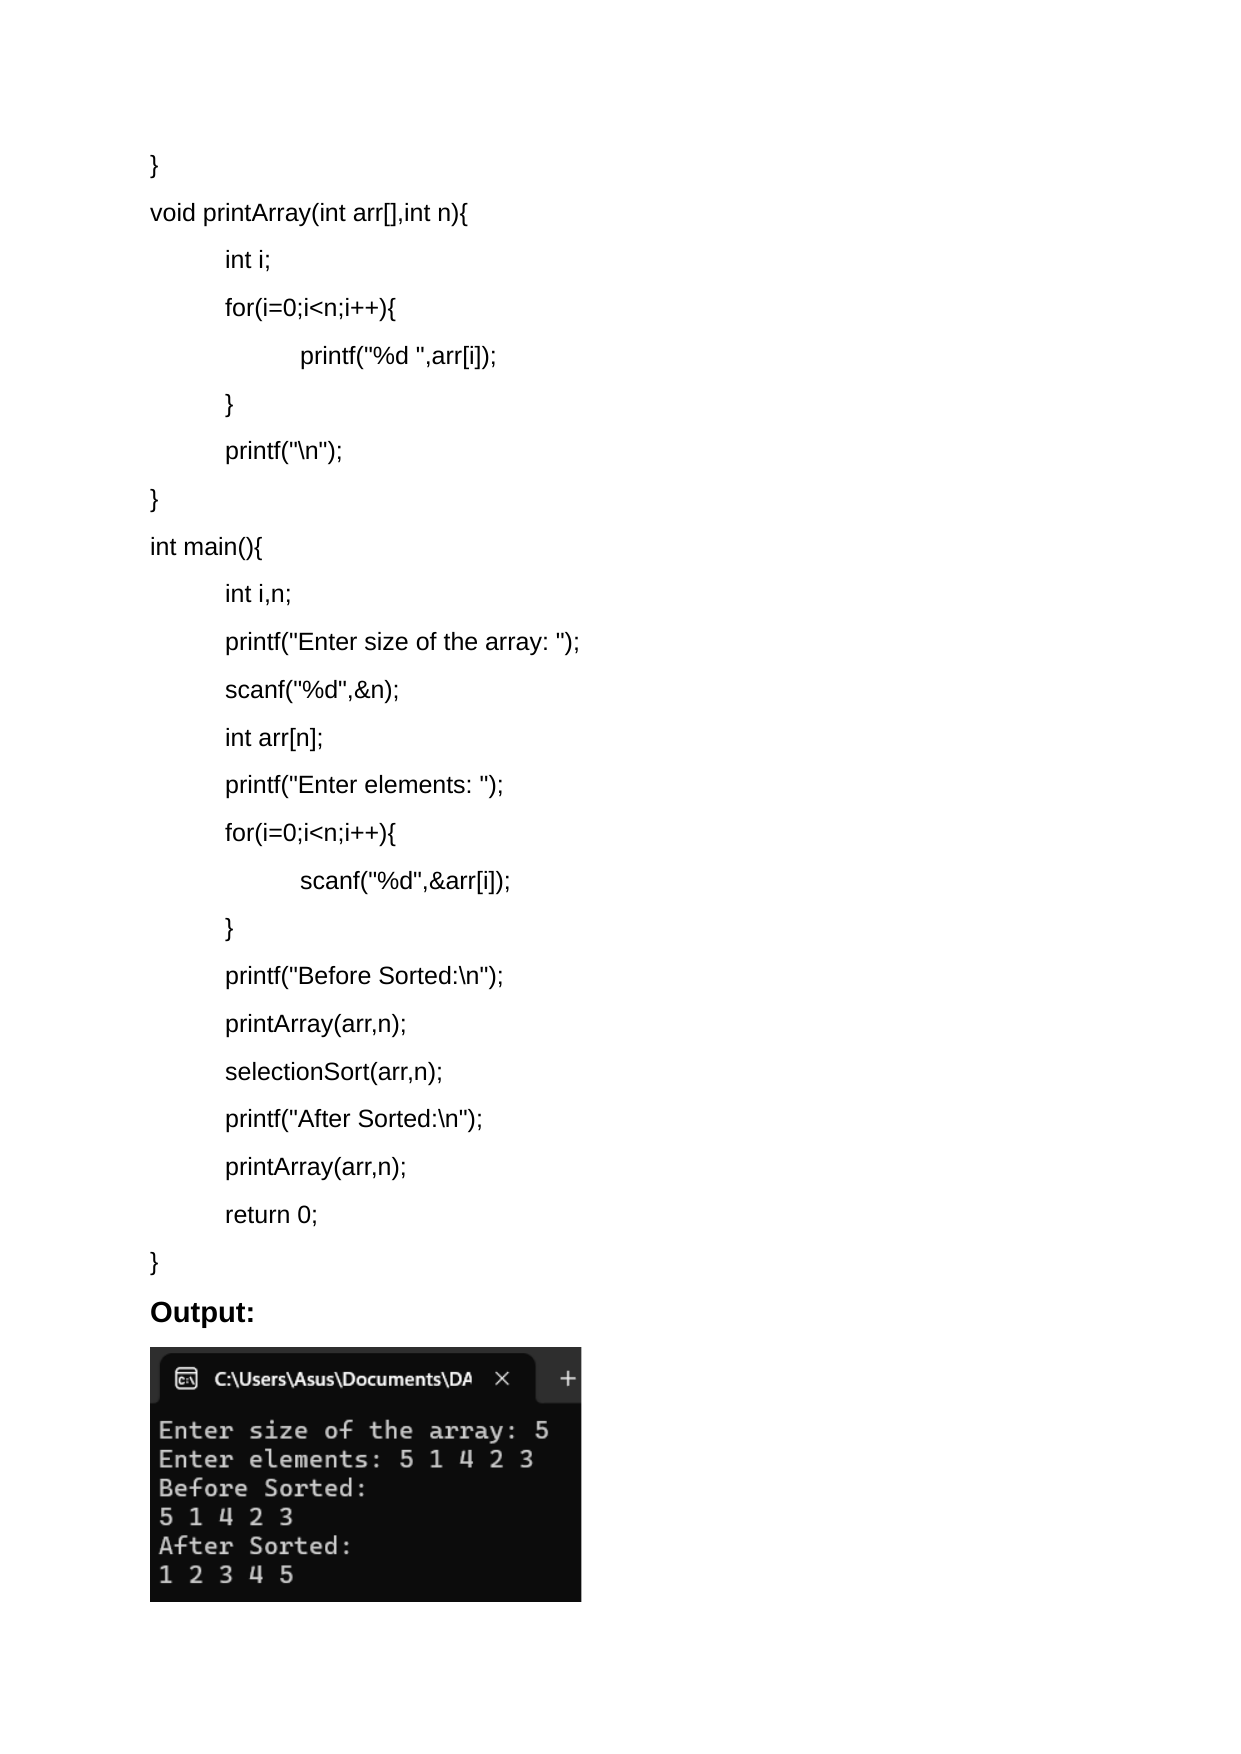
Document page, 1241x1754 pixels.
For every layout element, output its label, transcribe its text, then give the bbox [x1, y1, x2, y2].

text return 0; [150, 1199, 1090, 1228]
text } [150, 913, 1090, 942]
text printf("%d ",arr[i]); [150, 341, 1090, 369]
text printf("\n"); [150, 436, 1090, 465]
text void printArray(int arr[],int n){ [150, 198, 1090, 226]
text selectionSort(arr,n); [150, 1056, 1090, 1085]
text printArray(arr,n); [150, 1152, 1090, 1181]
text } [150, 150, 1090, 179]
text printArray(arr,n); [150, 1009, 1090, 1037]
text } [150, 388, 1090, 417]
text int main(){ [150, 532, 1090, 560]
text Output: [150, 1295, 1090, 1328]
text scanf("%d",&arr[i]); [150, 866, 1090, 894]
text printf("Before Sorted:\n"); [150, 961, 1090, 990]
text } [150, 1247, 1090, 1276]
text printf("Enter size of the array: "); [150, 627, 1090, 656]
picture [150, 1347, 582, 1602]
text int i,n; [150, 579, 1090, 608]
text for(i=0;i<n;i++){ [150, 818, 1090, 847]
text printf("After Sorted:\n"); [150, 1104, 1090, 1133]
text } [150, 484, 1090, 513]
text scanf("%d",&n); [150, 675, 1090, 703]
text int arr[n]; [150, 722, 1090, 751]
text printf("Enter elements: "); [150, 770, 1090, 799]
text for(i=0;i<n;i++){ [150, 293, 1090, 322]
text int i; [150, 245, 1090, 274]
